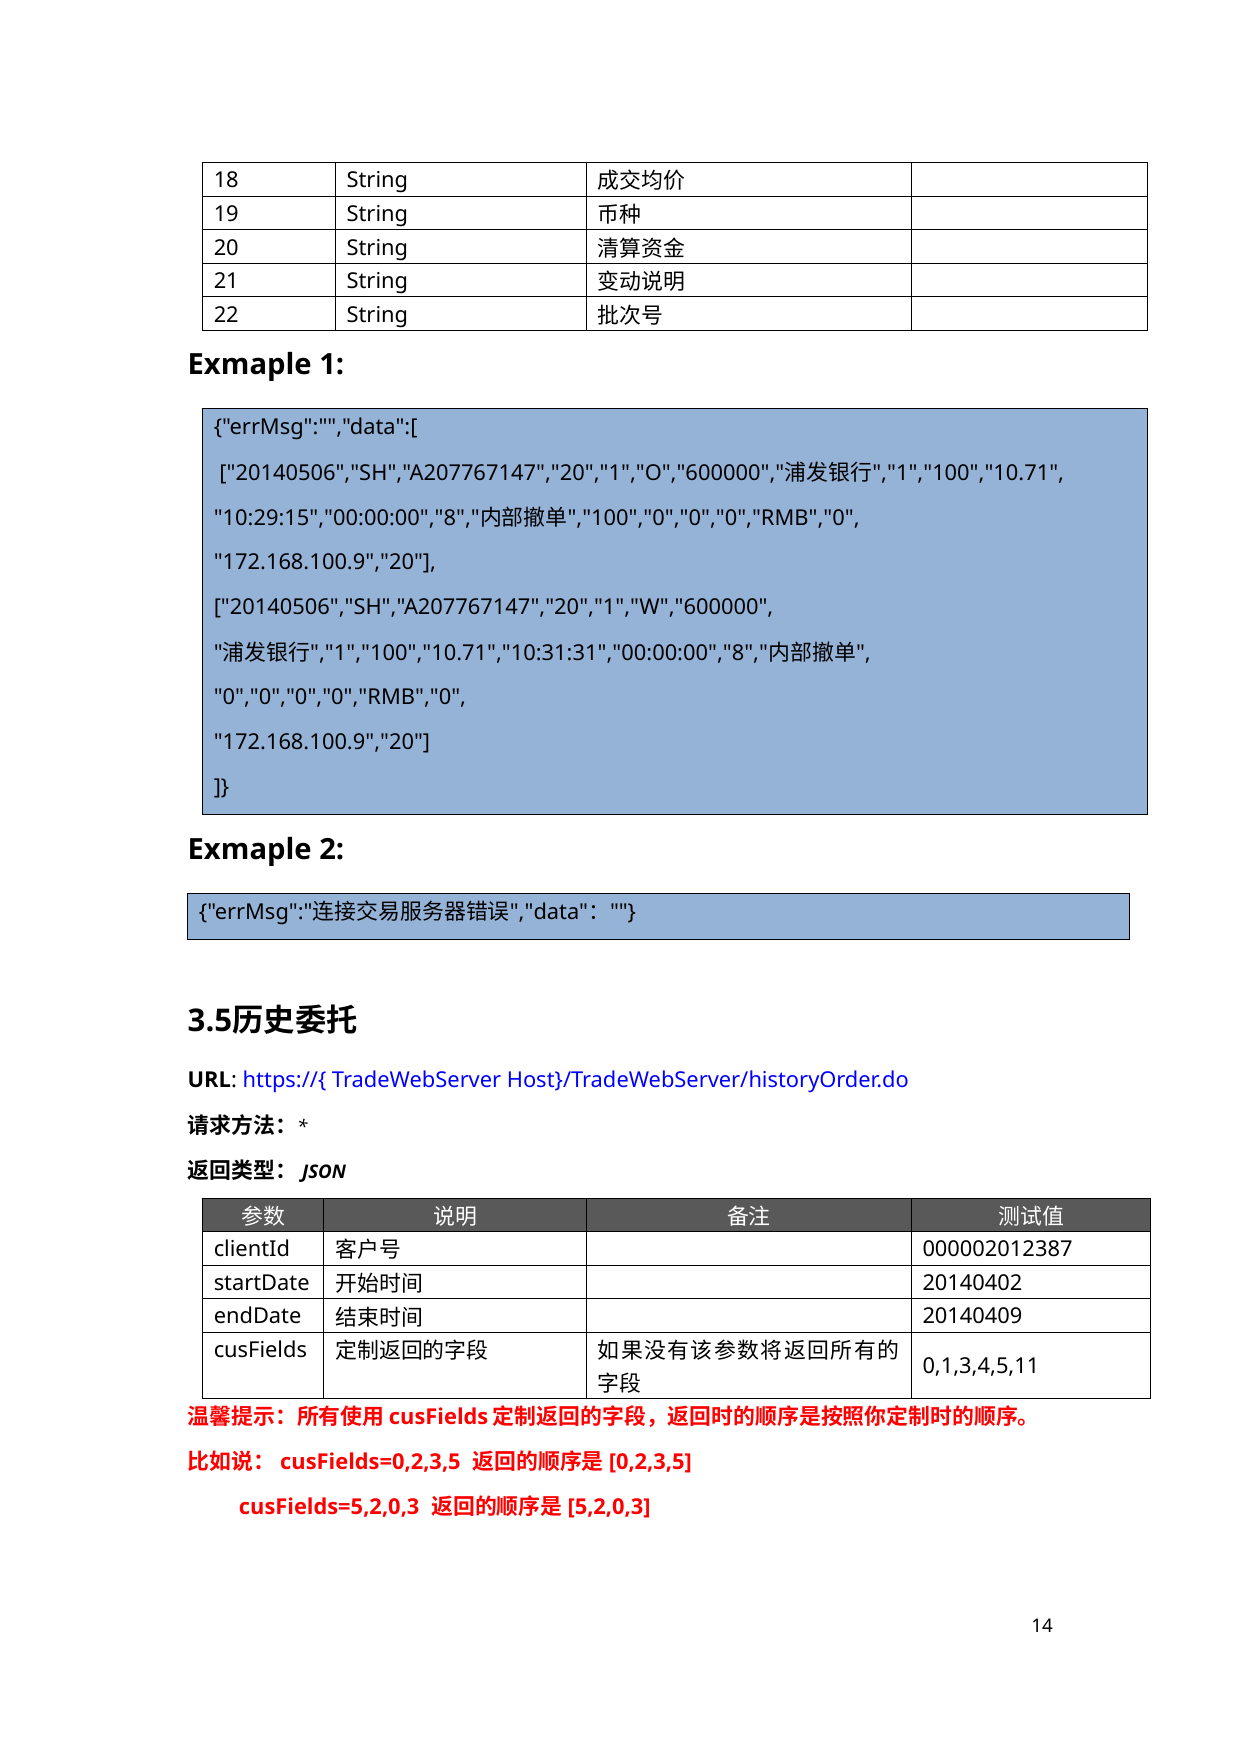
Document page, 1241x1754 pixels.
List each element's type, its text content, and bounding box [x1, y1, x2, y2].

table_cell startDate [203, 1266, 323, 1298]
subtitle 历史委托 [187, 985, 1053, 1050]
table_cell [912, 264, 1147, 296]
table_cell [587, 1232, 911, 1264]
table_cell endDate [203, 1299, 323, 1332]
text 比如说： cusFields=0,2,3,5 返回的顺序是 [0,2,3,5] [187, 1444, 1053, 1476]
table_cell 如果没有该参数将返回所有的字段 [587, 1333, 911, 1398]
table_cell 清算资金 [587, 230, 911, 263]
table_cell 19 [203, 197, 335, 229]
table_cell cusFields [203, 1333, 323, 1398]
table_cell String [336, 297, 586, 330]
table_cell String [336, 264, 586, 296]
text Exmaple 2: [187, 815, 1053, 880]
text 温馨提示：所有使用cusFields定制返回的字段，返回时的顺序是按照你定制时的顺序。 [187, 1399, 1053, 1431]
table_cell 20140402 [912, 1266, 1150, 1298]
text cusFields=5,2,0,3 返回的顺序是 [5,2,0,3] [187, 1489, 1053, 1521]
table_header 备注 [587, 1199, 911, 1231]
table_cell String [336, 230, 586, 263]
table_cell 币种 [587, 197, 911, 229]
table_cell 开始时间 [324, 1266, 586, 1298]
text 请求方法：* [187, 1107, 1053, 1140]
table_cell 20 [203, 230, 335, 263]
table_cell [912, 297, 1147, 330]
table_cell 变动说明 [587, 264, 911, 296]
table_header 说明 [324, 1199, 586, 1231]
table_cell 客户号 [324, 1232, 586, 1264]
table_cell 20140409 [912, 1299, 1150, 1332]
table_header 测试值 [912, 1199, 1150, 1231]
table_header 参数 [203, 1199, 323, 1231]
table_cell 21 [203, 264, 335, 296]
table_cell clientId [203, 1232, 323, 1264]
table_cell 0,1,3,4,5,11 [912, 1333, 1150, 1398]
table_cell [912, 230, 1147, 263]
table_cell String [336, 163, 586, 196]
table_cell 成交均价 [587, 163, 911, 196]
table_cell 18 [203, 163, 335, 196]
table_cell String [336, 197, 586, 229]
text Exmaple 1: [187, 331, 1053, 396]
text URL: https://{ TradeWebServer Host}/TradeWebServer/historyOrder.do [187, 1062, 1053, 1095]
table_cell 批次号 [587, 297, 911, 330]
table_cell [912, 197, 1147, 229]
table_cell 结束时间 [324, 1299, 586, 1332]
table_cell 22 [203, 297, 335, 330]
table_header {"errMsg":"","data":[ ["20140506","SH","A207767147","20","1","O","600000","浦发银行","1","100","10.71", "10:29:15","00:00:00","8","内部撤单","100","0","0","0","RMB","0", "172.168.100.9","20"], ["20140506","SH","A207767147","20","1","W","600000", "浦发银行","1","100","10.71","10:31:31","00:00:00","8","内部撤单", "0","0","0","0","RMB","0", "172.168.100.9","20"] ]} [203, 409, 1147, 814]
table_cell 定制返回的字段 [324, 1333, 586, 1398]
table_cell [587, 1266, 911, 1298]
table_header {"errMsg":"连接交易服务器错误","data"：""} [188, 894, 1129, 939]
table_cell [912, 163, 1147, 196]
table_cell [587, 1299, 911, 1332]
text 返回类型： JSON [187, 1152, 1053, 1185]
table_cell 000002012387 [912, 1232, 1150, 1264]
